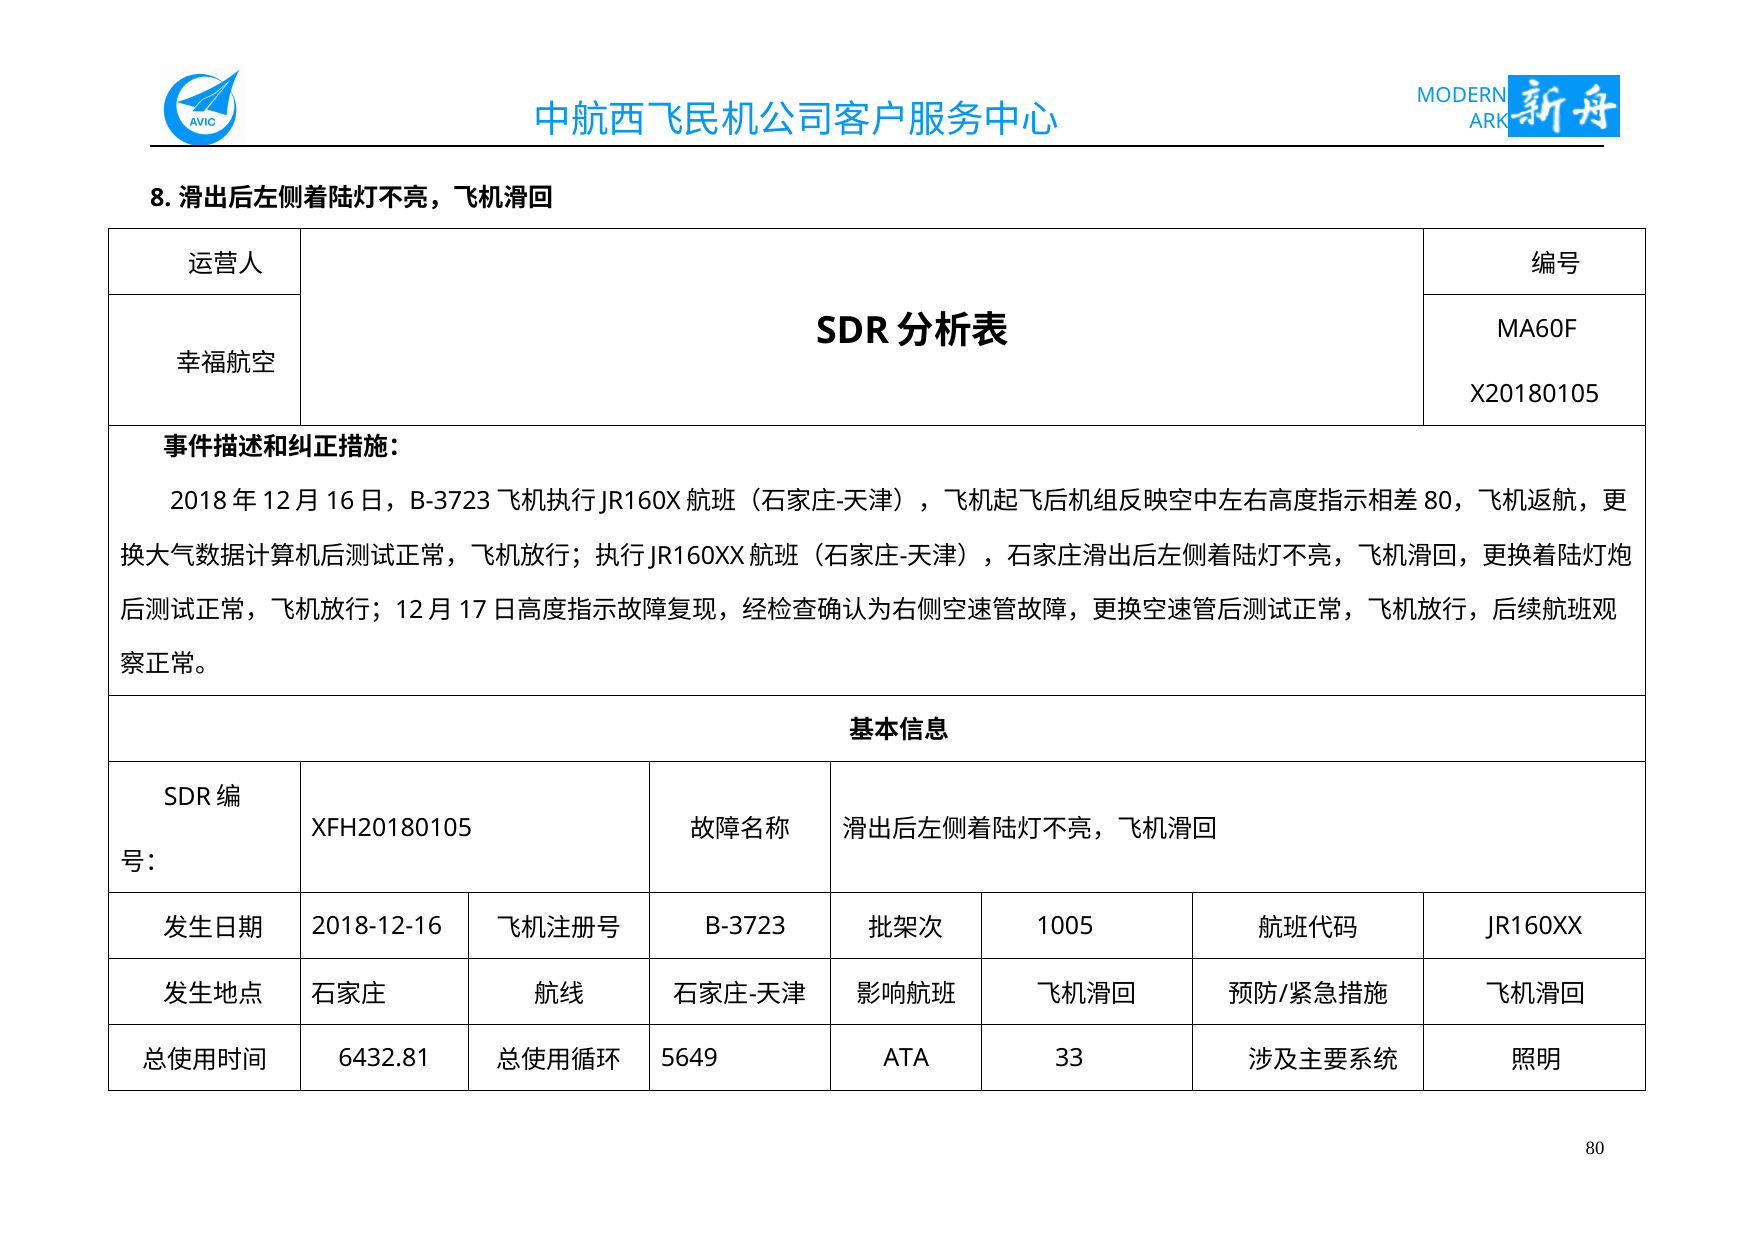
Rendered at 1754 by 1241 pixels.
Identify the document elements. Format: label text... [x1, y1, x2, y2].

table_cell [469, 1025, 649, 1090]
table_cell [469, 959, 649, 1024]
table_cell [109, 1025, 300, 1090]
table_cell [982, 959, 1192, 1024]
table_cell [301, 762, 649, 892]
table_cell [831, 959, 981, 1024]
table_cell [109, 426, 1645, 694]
picture [158, 64, 247, 145]
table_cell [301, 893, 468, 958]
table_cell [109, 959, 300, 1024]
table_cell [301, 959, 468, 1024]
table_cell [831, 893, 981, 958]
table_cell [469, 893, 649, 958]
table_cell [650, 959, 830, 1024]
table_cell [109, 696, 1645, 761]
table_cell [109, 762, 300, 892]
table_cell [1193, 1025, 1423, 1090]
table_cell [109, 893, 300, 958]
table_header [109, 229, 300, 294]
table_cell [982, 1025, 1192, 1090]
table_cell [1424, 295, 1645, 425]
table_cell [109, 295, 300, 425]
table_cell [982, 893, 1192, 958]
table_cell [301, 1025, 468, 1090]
picture [1508, 75, 1620, 137]
picture [158, 147, 247, 151]
text 8. 滑出后左侧着陆灯不亮，飞机滑回 [150, 163, 1604, 228]
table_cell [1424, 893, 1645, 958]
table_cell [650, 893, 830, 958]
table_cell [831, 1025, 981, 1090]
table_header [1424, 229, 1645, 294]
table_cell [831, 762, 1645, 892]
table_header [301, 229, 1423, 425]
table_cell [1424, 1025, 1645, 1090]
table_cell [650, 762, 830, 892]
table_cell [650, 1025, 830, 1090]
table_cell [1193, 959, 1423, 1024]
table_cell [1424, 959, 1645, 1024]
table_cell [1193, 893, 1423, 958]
